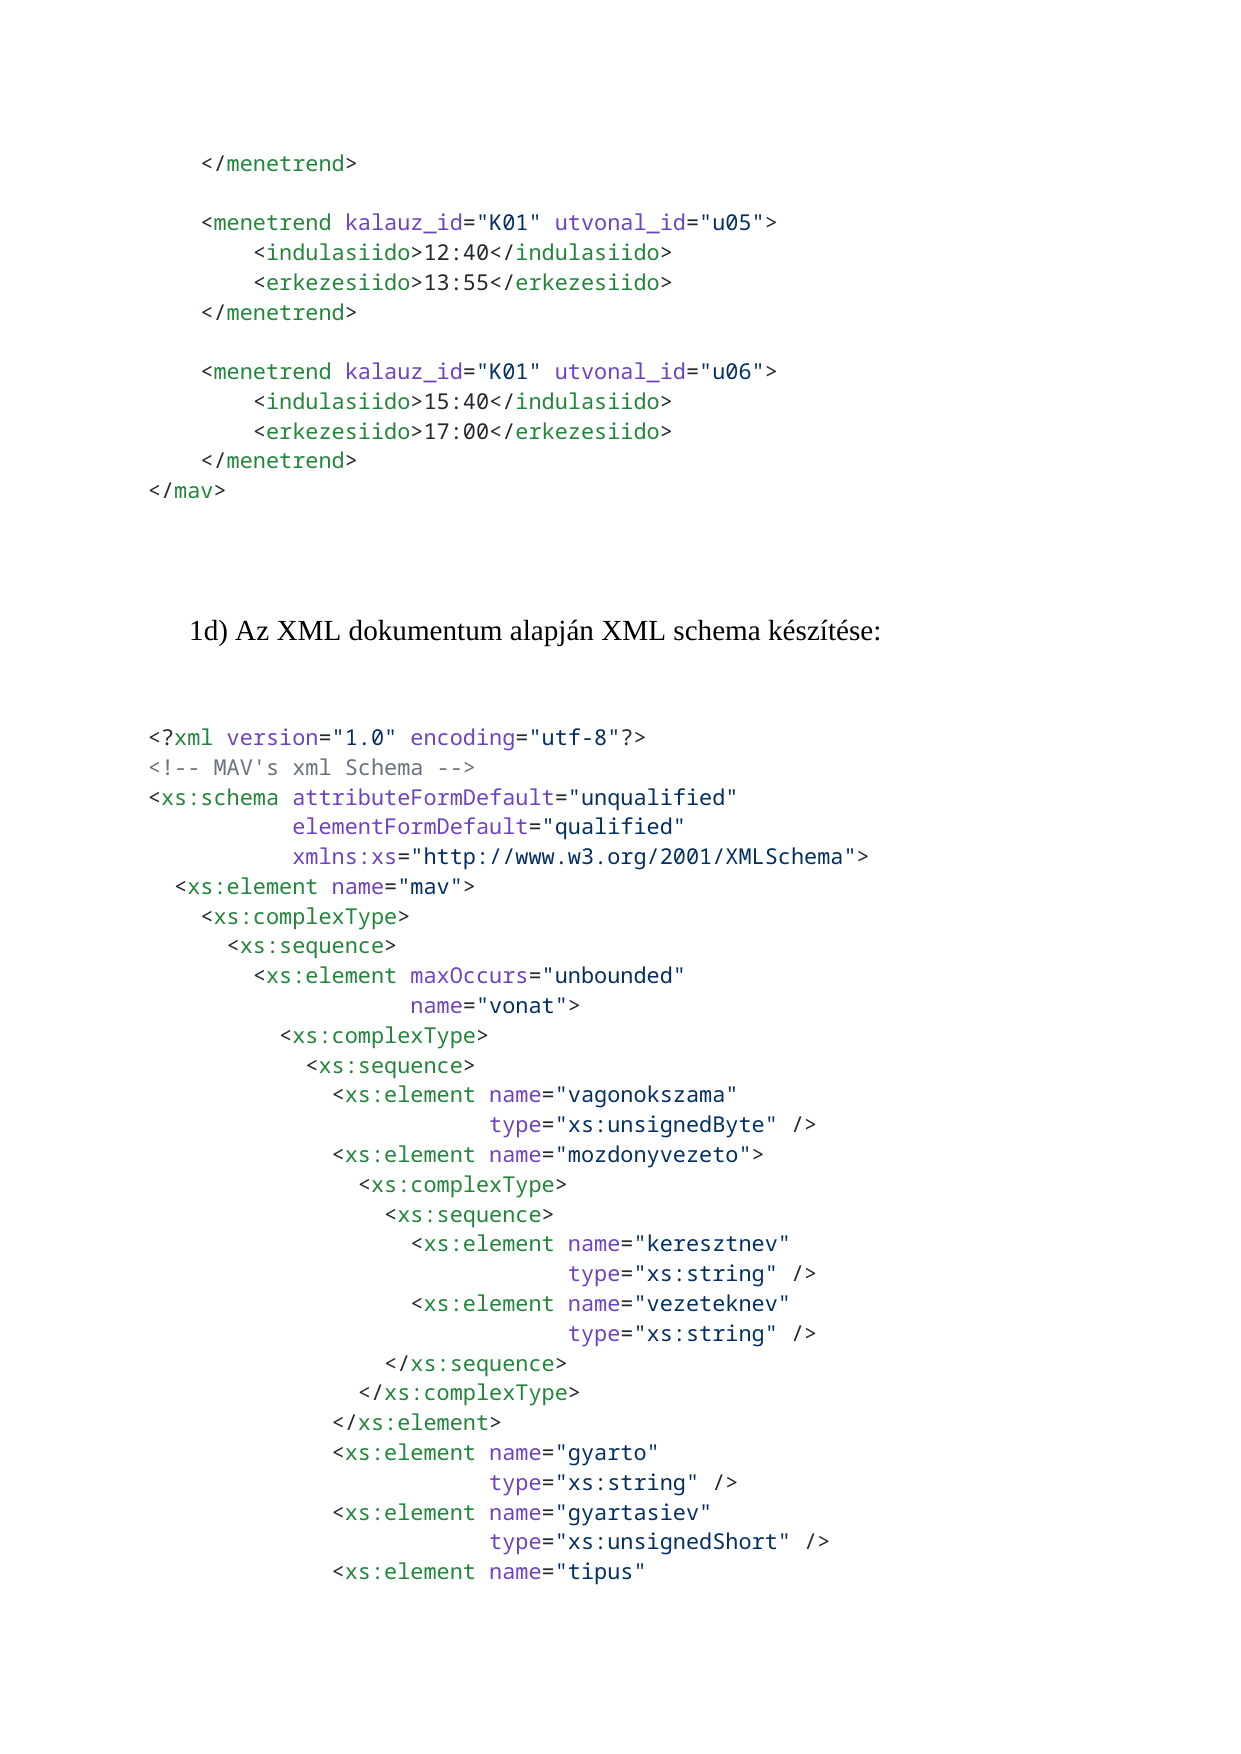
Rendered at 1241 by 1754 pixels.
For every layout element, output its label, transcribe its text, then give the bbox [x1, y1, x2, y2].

text </xs:sequence> [148, 1348, 1093, 1377]
text <xs:element name="mozdonyvezeto"> [148, 1139, 1093, 1169]
text type="xs:unsignedByte" /> [148, 1109, 1093, 1139]
text <xs:sequence> [148, 1050, 1093, 1079]
text <?xml version="1.0" encoding="utf-8"?> [148, 722, 1093, 752]
text <xs:sequence> [148, 931, 1093, 960]
text name="vonat"> [148, 990, 1093, 1020]
text <xs:element name="mav"> [148, 871, 1093, 901]
text </xs:complexType> [148, 1377, 1093, 1407]
text elementFormDefault="qualified" [148, 811, 1093, 841]
text <xs:sequence> [148, 1199, 1093, 1228]
text <xs:schema attributeFormDefault="unqualified" [148, 782, 1093, 811]
text <xs:element name="gyartasiev" [148, 1497, 1093, 1526]
text </xs:element> [148, 1407, 1093, 1437]
text <!-- MAV's xml Schema --> [148, 752, 1093, 782]
text <xs:element name="vezeteknev" [148, 1288, 1093, 1318]
text <erkezesiido>17:00</erkezesiido> [148, 416, 1093, 446]
text <menetrend kalauz_id="K01" utvonal_id="u05"> [148, 207, 1093, 237]
text <xs:element name="vagonokszama" [148, 1079, 1093, 1109]
text type="xs:string" /> [148, 1318, 1093, 1348]
text <menetrend kalauz_id="K01" utvonal_id="u06"> [148, 356, 1093, 386]
text <xs:element name="tipus" [148, 1556, 1093, 1586]
text <xs:complexType> [148, 1169, 1093, 1199]
text </menetrend> [148, 446, 1093, 475]
text type="xs:unsignedShort" /> [148, 1526, 1093, 1556]
text <xs:complexType> [148, 1020, 1093, 1050]
text <xs:element name="gyarto" [148, 1437, 1093, 1467]
text <xs:complexType> [148, 901, 1093, 931]
text <xs:element name="keresztnev" [148, 1228, 1093, 1258]
text 1d) Az XML dokumentum alapján XML schema készítése: [189, 613, 1093, 647]
text </mav> [148, 475, 1093, 505]
text type="xs:string" /> [148, 1467, 1093, 1497]
text <indulasiido>15:40</indulasiido> [148, 386, 1093, 416]
text xmlns:xs="http://www.w3.org/2001/XMLSchema"> [148, 841, 1093, 871]
text </menetrend> [148, 148, 1093, 177]
text <xs:element maxOccurs="unbounded" [148, 960, 1093, 990]
text <erkezesiido>13:55</erkezesiido> [148, 267, 1093, 297]
text type="xs:string" /> [148, 1258, 1093, 1288]
text <indulasiido>12:40</indulasiido> [148, 237, 1093, 267]
text </menetrend> [148, 297, 1093, 326]
